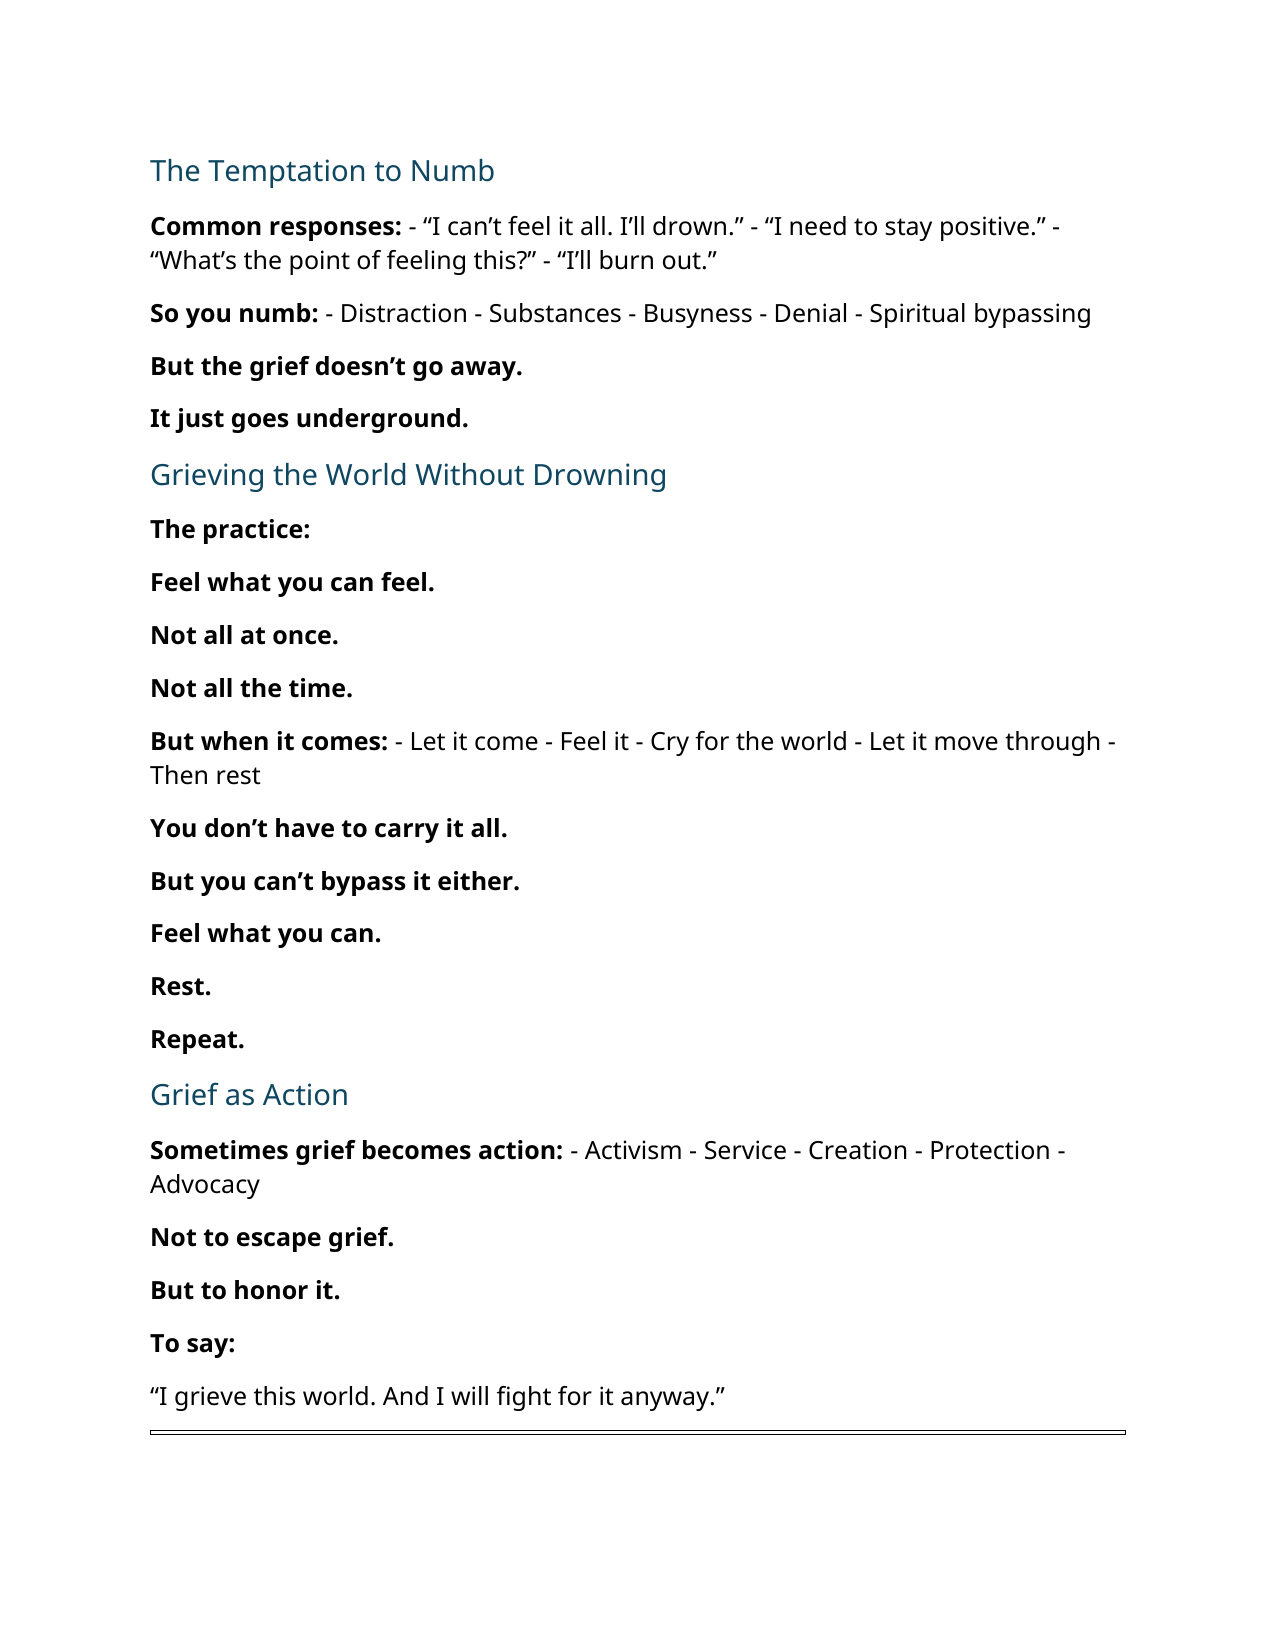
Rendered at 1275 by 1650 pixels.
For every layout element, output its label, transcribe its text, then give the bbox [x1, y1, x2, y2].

text Repeat. [150, 1022, 1125, 1056]
text To say: [150, 1325, 1125, 1359]
text Feel what you can feel. [150, 565, 1125, 599]
text Rest. [150, 969, 1125, 1003]
text But when it comes: - Let it come - Feel it - Cry for the world - Let it move through - Then rest [150, 723, 1125, 792]
text Not all at once. [150, 618, 1125, 652]
text But you can’t bypass it either. [150, 863, 1125, 897]
text So you numb: - Distraction - Substances - Busyness - Denial - Spiritual bypassing [150, 295, 1125, 329]
text “I grieve this world. And I will fight for it anyway.” [150, 1378, 1125, 1412]
subtitle Grief as Action [150, 1074, 1125, 1114]
text But to honor it. [150, 1272, 1125, 1307]
text You don’t have to carry it all. [150, 810, 1125, 844]
text Common responses: - “I can’t feel it all. I’ll drown.” - “I need to stay positive.” - “What’s the point of feeling this?” - “I’ll burn out.” [150, 208, 1125, 277]
text Sometimes grief becomes action: - Activism - Service - Creation - Protection - Advocacy [150, 1133, 1125, 1201]
subtitle The Temptation to Numb [150, 150, 1125, 190]
text The practice: [150, 512, 1125, 546]
text It just goes underground. [150, 401, 1125, 435]
text But the grief doesn’t go away. [150, 348, 1125, 382]
text Not to escape grief. [150, 1220, 1125, 1254]
subtitle Grieving the World Without Drowning [150, 454, 1125, 493]
text Feel what you can. [150, 916, 1125, 950]
text Not all the time. [150, 671, 1125, 705]
